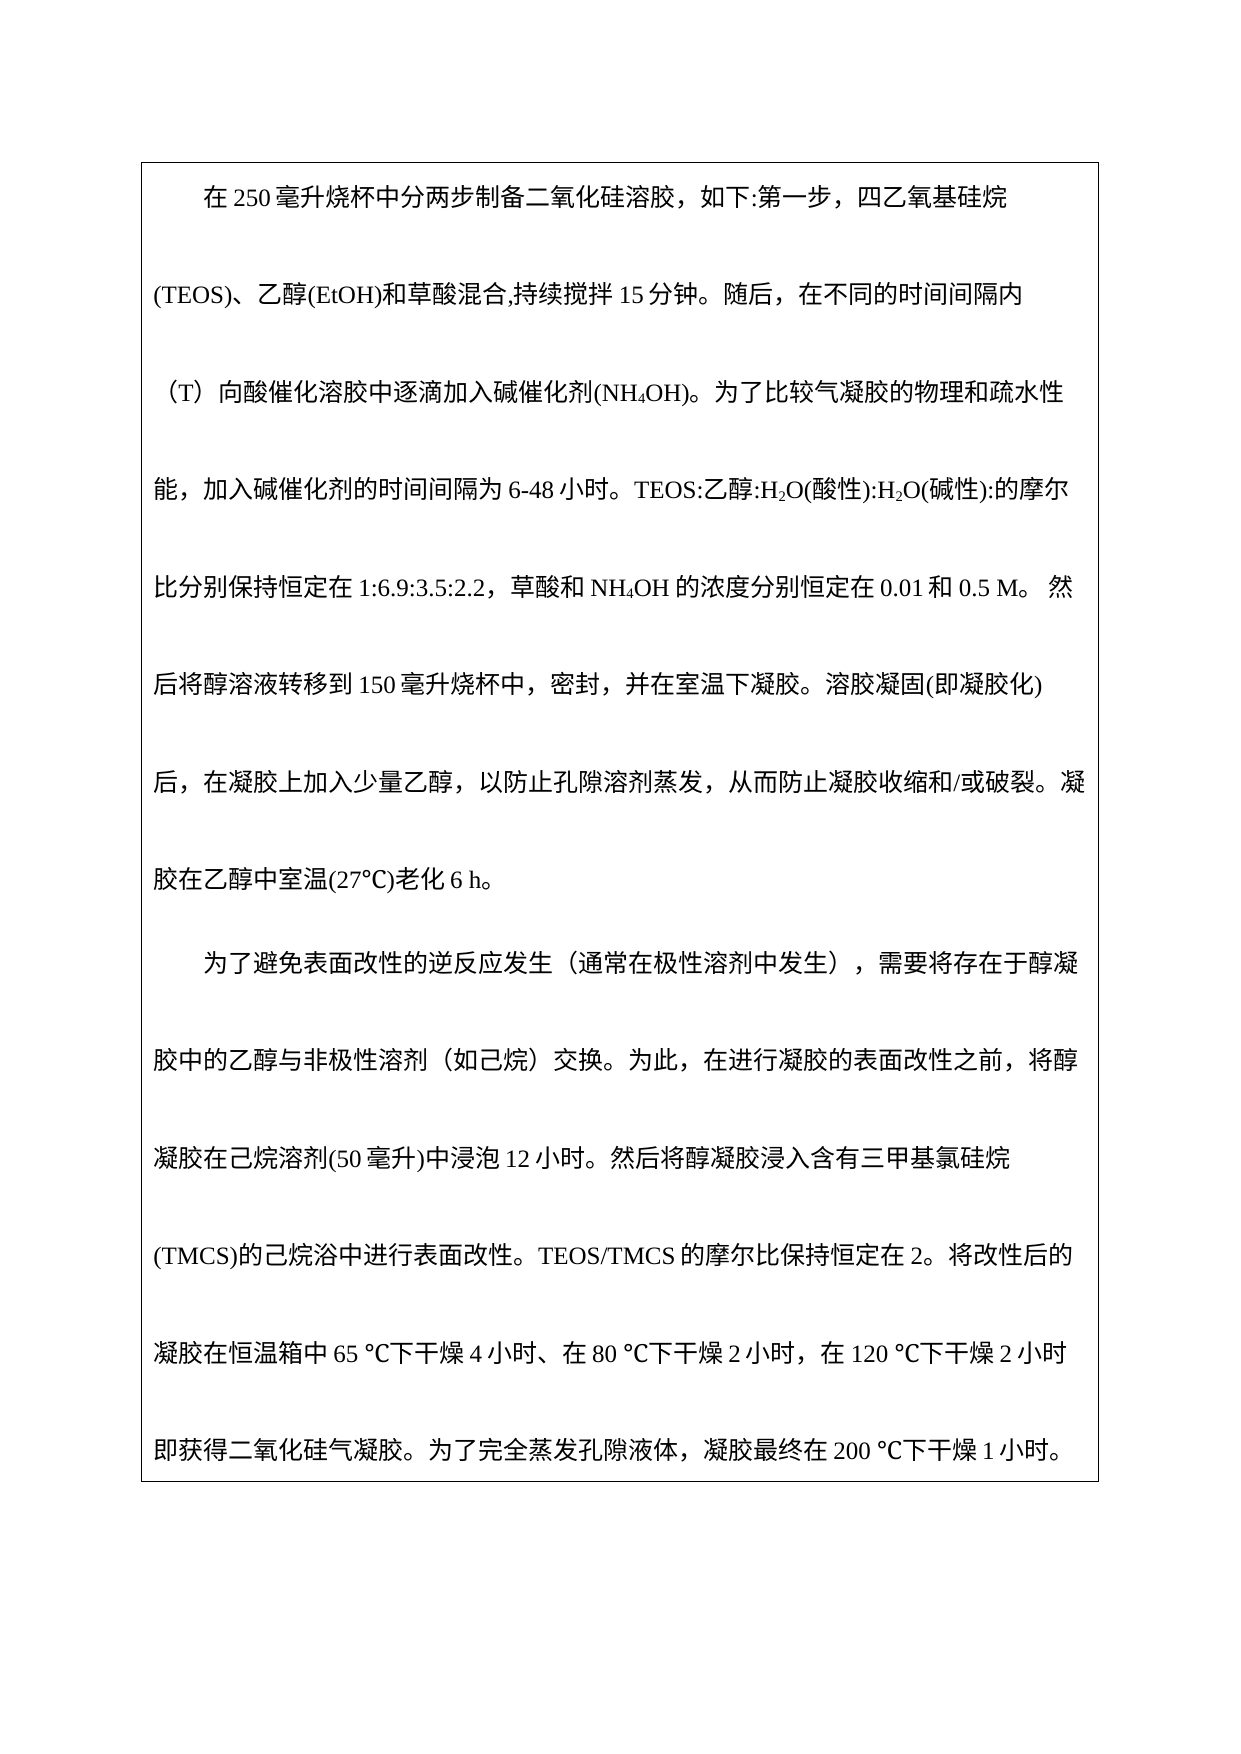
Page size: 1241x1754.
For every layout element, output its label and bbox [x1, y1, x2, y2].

table_cell [142, 163, 1098, 1481]
